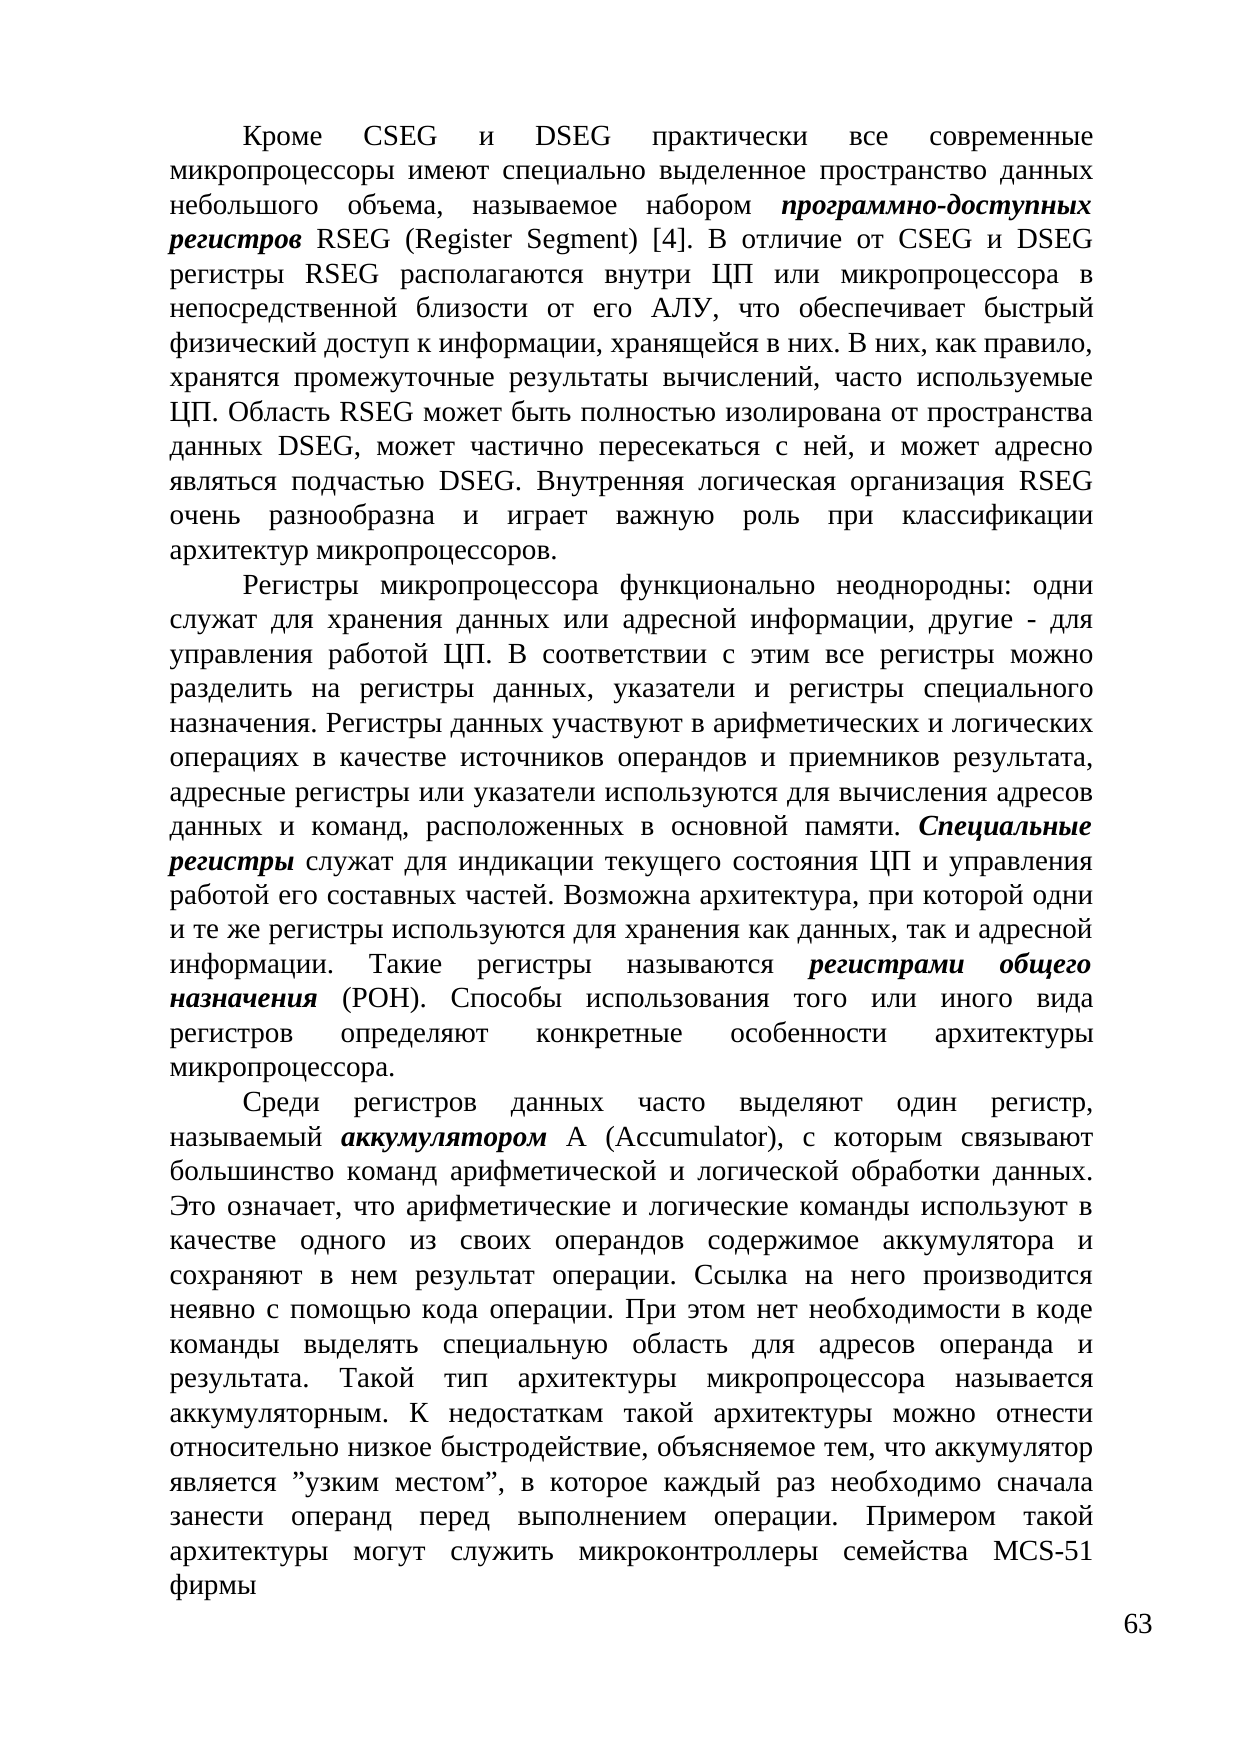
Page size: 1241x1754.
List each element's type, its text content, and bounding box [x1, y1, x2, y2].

text Кроме CSEG и DSEG практически все современные микропроцессоры имеют специально выделенное пространство данных небольшого объема, называемое набором программно-доступных регистров RSEG (Register Segment) [4]. В отличие от CSEG и DSEG регистры RSEG располагаются внутри ЦП или микропроцессора в непосредственной близости от его АЛУ, что обеспечивает быстрый физический доступ к информации, хранящейся в них. В них, как правило, хранятся промежуточные результаты вычислений, часто используемые ЦП. Область RSEG может быть полностью изолирована от пространства данных DSEG, может частично пересекаться с ней, и может адресно являться подчастью DSEG. Внутренняя логическая организация RSEG очень разнообразна и играет важную роль при классификации архитектур микропроцессоров. [169, 118, 1094, 565]
text Регистры микропроцессора функционально неоднородны: одни служат для хранения данных или адресной информации, другие - для управления работой ЦП. В соответствии с этим все регистры можно разделить на регистры данных, указатели и регистры специального назначения. Регистры данных участвуют в арифметических и логических операциях в качестве источников операндов и приемников результата, адресные регистры или указатели используются для вычисления адресов данных и команд, расположенных в основной памяти. Специальные регистры служат для индикации текущего состояния ЦП и управления работой его составных частей. Возможна архитектура, при которой одни и те же регистры используются для хранения как данных, так и адресной информации. Такие регистры называются регистрами общего назначения (РОН). Способы использования того или иного вида регистров определяют конкретные особенности архитектуры микропроцессора. [169, 567, 1094, 1083]
text Среди регистров данных часто выделяют один регистр, называемый аккумулятором A (Accumulator), с которым связывают большинство команд арифметической и логической обработки данных. Это означает, что арифметические и логические команды используют в качестве одного из своих операндов содержимое аккумулятора и сохраняют в нем результат операции. Ссылка на него производится неявно с помощью кода операции. При этом нет необходимости в коде команды выделять специальную область для адресов операнда и результата. Такой тип архитектуры микропроцессора называется аккумуляторным. К недостаткам такой архитектуры можно отнести относительно низкое быстродействие, объясняемое тем, что аккумулятор является ”узким местом”, в которое каждый раз необходимо сначала занести операнд перед выполнением операции. Примером такой архитектуры могут служить микроконтроллеры семейства MCS-51 фирмы [169, 1084, 1094, 1601]
